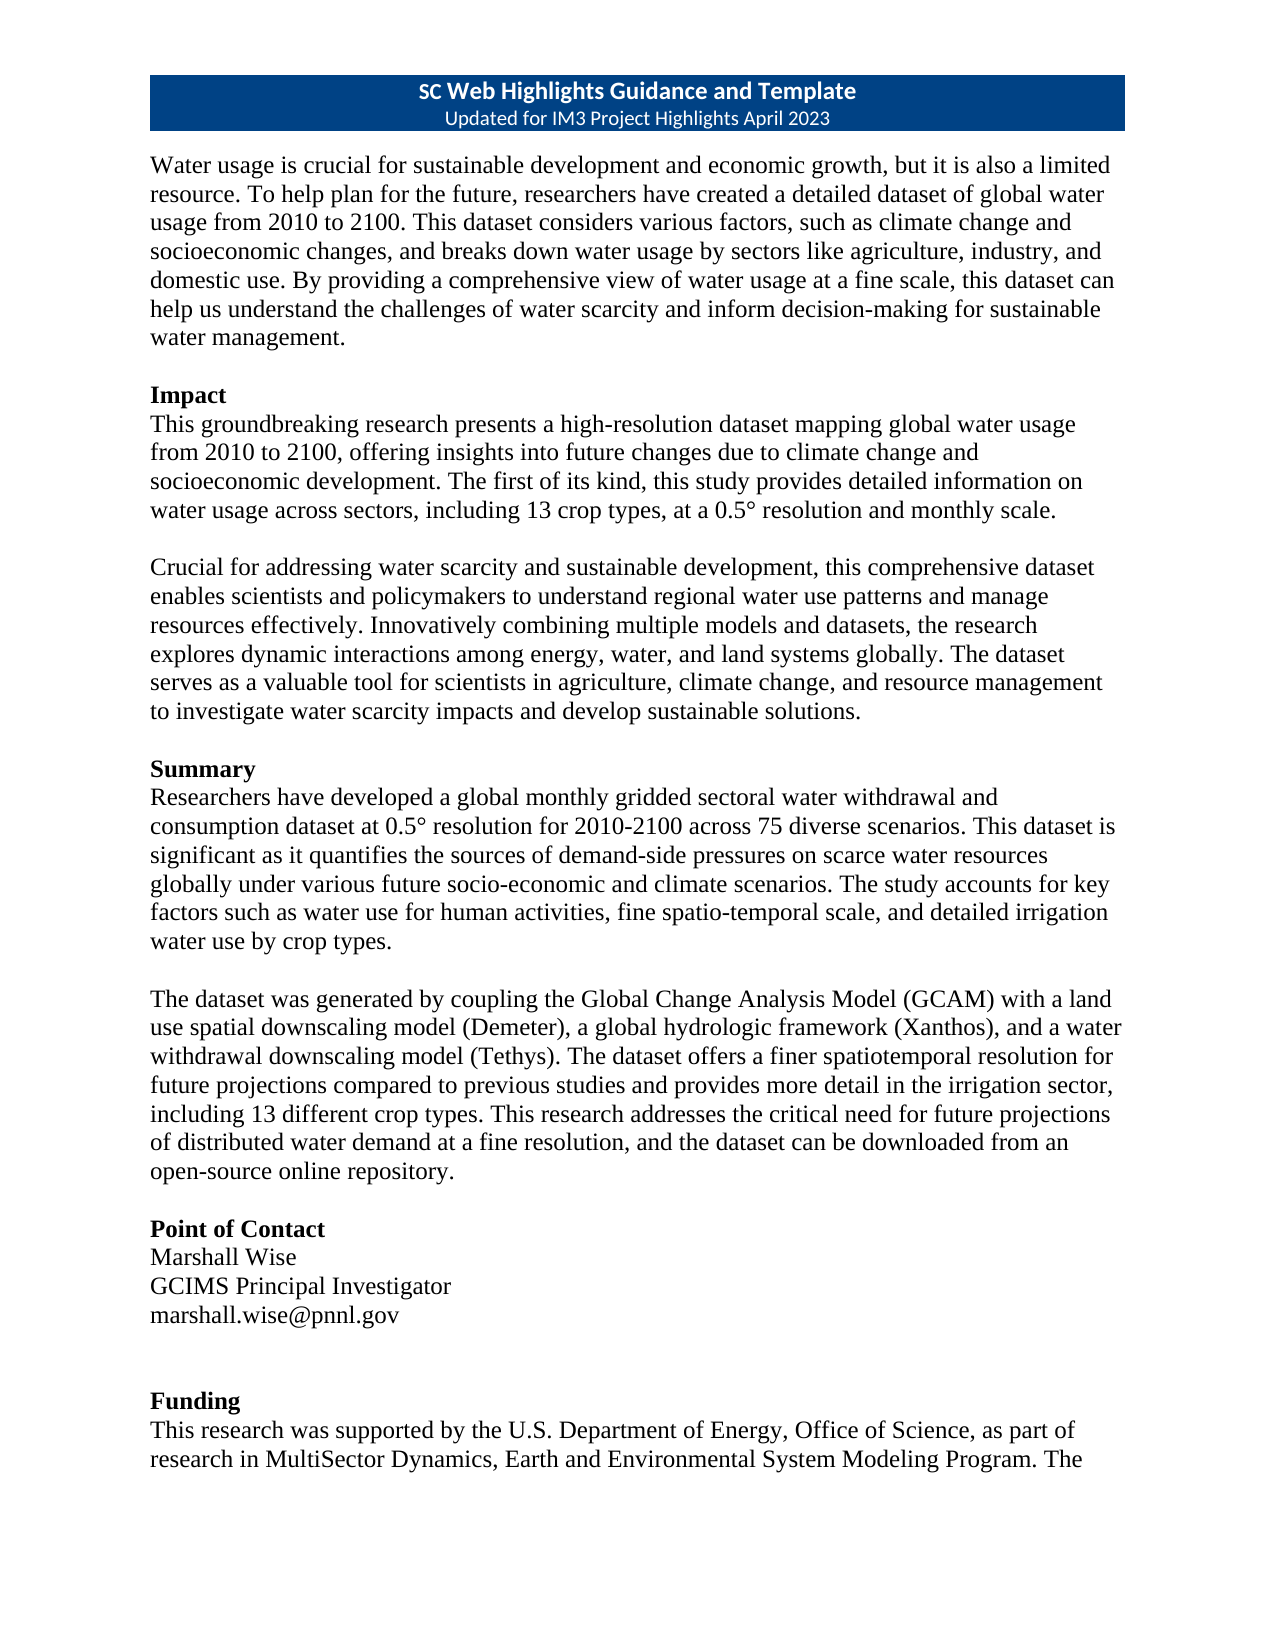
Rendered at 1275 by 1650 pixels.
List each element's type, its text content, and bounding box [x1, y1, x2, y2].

text Water usage is crucial for sustainable development and economic growth, but it is also a limited resource. To help plan for the future, researchers have created a detailed dataset of global water usage from 2010 to 2100. This dataset considers various factors, such as climate change and socioeconomic changes, and breaks down water usage by sectors like agriculture, industry, and domestic use. By providing a comprehensive view of water usage at a fine scale, this dataset can help us understand the challenges of water scarcity and inform decision-making for sustainable water management. [150, 150, 1125, 351]
text Funding [150, 1386, 1125, 1415]
text Marshall Wise [150, 1242, 1125, 1271]
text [150, 1415, 1125, 1472]
text Researchers have developed a global monthly gridded sectoral water withdrawal and consumption dataset at 0.5° resolution for 2010-2100 across 75 diverse scenarios. This dataset is significant as it quantifies the sources of demand-side pressures on scarce water resources globally under various future socio-economic and climate scenarios. The study accounts for key factors such as water use for human activities, fine spatio-temporal scale, and detailed irrigation water use by crop types. The dataset was generated by coupling the Global Change Analysis Model (GCAM) with a land use spatial downscaling model (Demeter), a global hydrologic framework (Xanthos), and a water withdrawal downscaling model (Tethys). The dataset offers a finer spatiotemporal resolution for future projections compared to previous studies and provides more detail in the irrigation sector, including 13 different crop types. This research addresses the critical need for future projections of distributed water demand at a fine resolution, and the dataset can be downloaded from an open-source online repository. [150, 782, 1125, 1185]
text Point of Contact [150, 1214, 1125, 1242]
text Summary [150, 754, 1125, 782]
text Impact [150, 380, 1125, 409]
text GCIMS Principal Investigator marshall.wise@pnnl.gov [150, 1271, 1125, 1329]
text This groundbreaking research presents a high-resolution dataset mapping global water usage from 2010 to 2100, offering insights into future changes due to climate change and socioeconomic development. The first of its kind, this study provides detailed information on water usage across sectors, including 13 crop types, at a 0.5° resolution and monthly scale. Crucial for addressing water scarcity and sustainable development, this comprehensive dataset enables scientists and policymakers to understand regional water use patterns and manage resources effectively. Innovatively combining multiple models and datasets, the research explores dynamic interactions among energy, water, and land systems globally. The dataset serves as a valuable tool for scientists in agriculture, climate change, and resource management to investigate water scarcity impacts and develop sustainable solutions. [150, 409, 1125, 725]
